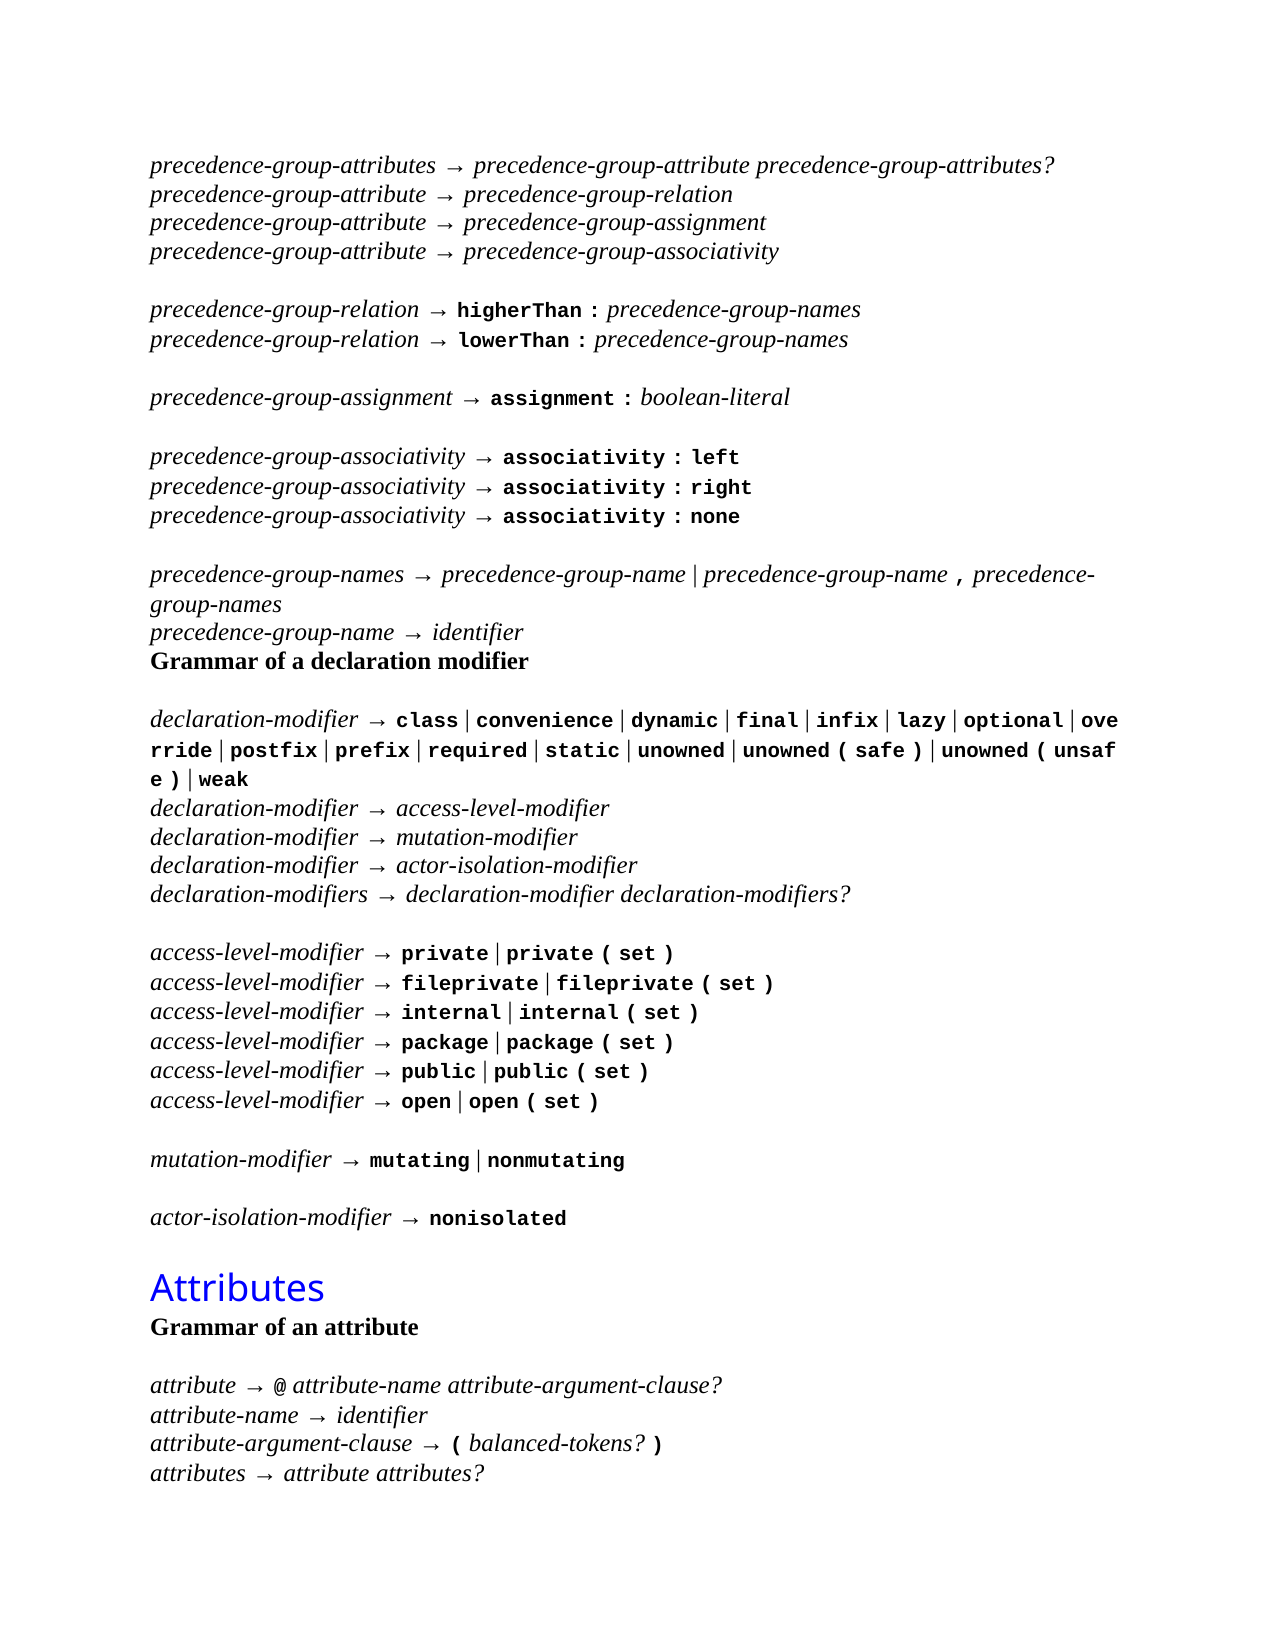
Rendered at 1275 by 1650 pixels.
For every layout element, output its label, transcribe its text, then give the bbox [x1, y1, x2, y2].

text Grammar of an attribute [150, 1312, 1125, 1341]
text precedence-group-names → precedence-group-name | precedence-group-name , precedence-group-names precedence-group-name → identifier [150, 559, 1125, 646]
text actor-isolation-modifier → nonisolated [150, 1202, 1125, 1232]
text access-level-modifier → private | private ( set ) access-level-modifier → fileprivate | fileprivate ( set ) access-level-modifier → internal | internal ( set ) access-level-modifier → package | package ( set ) access-level-modifier → public | public ( set ) access-level-modifier → open | open ( set ) [150, 937, 1125, 1114]
text precedence-group-relation → higherThan : precedence-group-names precedence-group-relation → lowerThan : precedence-group-names [150, 294, 1125, 353]
text precedence-group-assignment → assignment : boolean-literal [150, 382, 1125, 412]
text mutation-modifier → mutating | nonmutating [150, 1144, 1125, 1173]
text attribute → @ attribute-name attribute-argument-clause? attribute-name → identifier attribute-argument-clause → ( balanced-tokens? ) attributes → attribute attributes? [150, 1370, 1125, 1487]
text declaration-modifier → class | convenience | dynamic | final | infix | lazy | optional | override | postfix | prefix | required | static | unowned | unowned ( safe ) | unowned ( unsafe ) | weak declaration-modifier → access-level-modifier declaration-modifier → mutation-modifier declaration-modifier → actor-isolation-modifier declaration-modifiers → declaration-modifier declaration-modifiers? [150, 704, 1125, 908]
text Grammar of a declaration modifier [150, 646, 1125, 675]
text Attributes [150, 1261, 1125, 1312]
text precedence-group-associativity → associativity : left precedence-group-associativity → associativity : right precedence-group-associativity → associativity : none [150, 441, 1125, 530]
text precedence-group-attributes → precedence-group-attribute precedence-group-attributes? precedence-group-attribute → precedence-group-relation precedence-group-attribute → precedence-group-assignment precedence-group-attribute → precedence-group-associativity [150, 150, 1125, 265]
